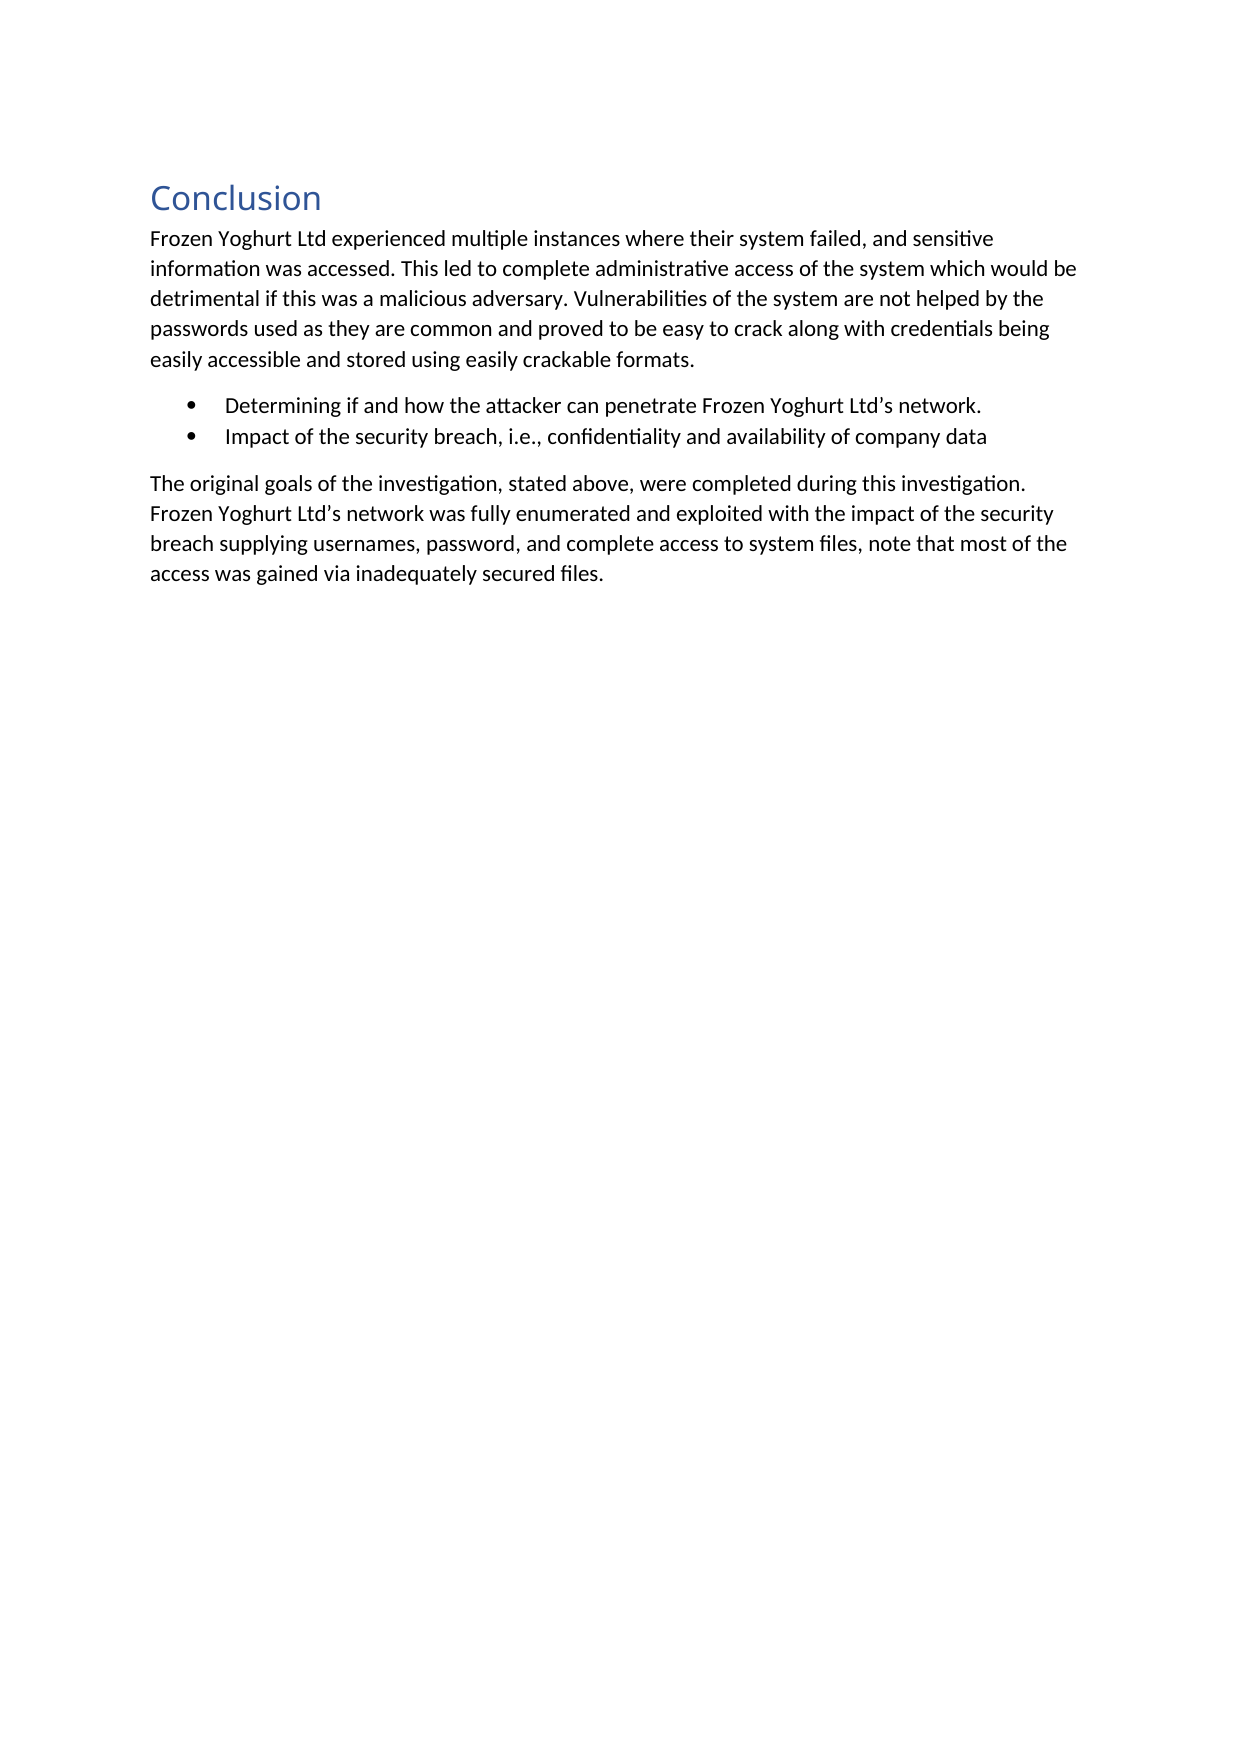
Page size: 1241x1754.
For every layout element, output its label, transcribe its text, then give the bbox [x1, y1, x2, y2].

subtitle Conclusion [150, 175, 1090, 220]
list Determining if and how the attacker can penetrate Frozen Yoghurt Ltd’s network. [187, 392, 1090, 420]
text The original goals of the investigation, stated above, were completed during this investigation. Frozen Yoghurt Ltd’s network was fully enumerated and exploited with the impact of the security breach supplying usernames, password, and complete access to system files, note that most of the access was gained via inadequately secured files. [150, 469, 1090, 587]
text Frozen Yoghurt Ltd experienced multiple instances where their system failed, and sensitive information was accessed. This led to complete administrative access of the system which would be detrimental if this was a malicious adversary. Vulnerabilities of the system are not helped by the passwords used as they are common and proved to be easy to crack along with credentials being easily accessible and stored using easily crackable formats. [150, 224, 1090, 373]
list Impact of the security breach, i.e., confidentiality and availability of company data [187, 422, 1090, 450]
